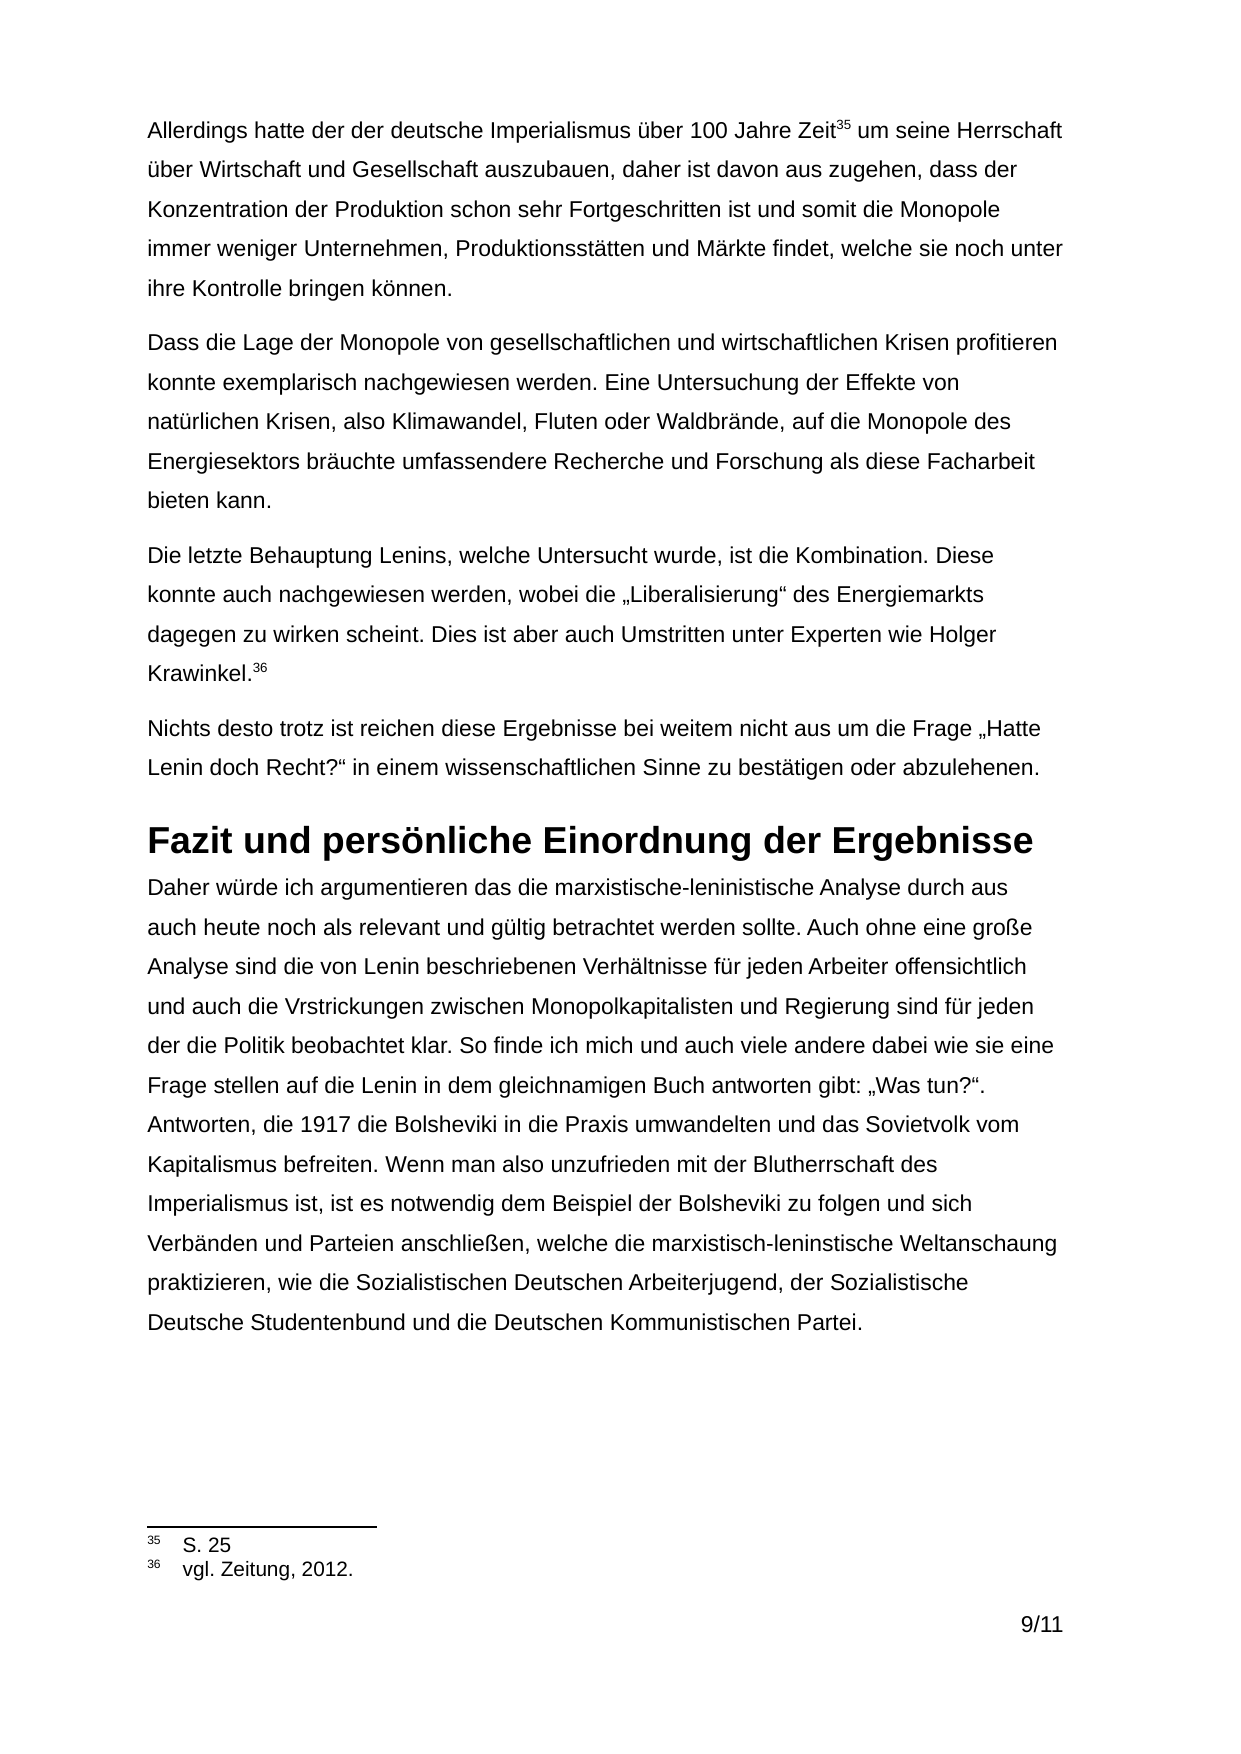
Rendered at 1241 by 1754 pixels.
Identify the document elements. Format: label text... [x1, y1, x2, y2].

text Dass die Lage der Monopole von gesellschaftlichen und wirtschaftlichen Krisen profitieren konnte exemplarisch nachgewiesen werden. Eine Untersuchung der Effekte von natürlichen Krisen, also Klimawandel, Fluten oder Waldbrände, auf die Monopole des Energiesektors bräuchte umfassendere Recherche und Forschung als diese Facharbeit bieten kann. [147, 329, 1063, 514]
text Die letzte Behauptung Lenins, welche Untersucht wurde, ist die Kombination. Diese konnte auch nachgewiesen werden, wobei die „Liberalisierung“ des Energiemarkts dagegen zu wirken scheint. Dies ist aber auch Umstritten unter Experten wie Holger Krawinkel. [147, 542, 1063, 687]
text Nichts desto trotz ist reichen diese Ergebnisse bei weitem nicht aus um die Frage „Hatte Lenin doch Recht?“ in einem wissenschaftlichen Sinne zu bestätigen oder abzulehenen. [147, 715, 1063, 781]
subtitle Fazit und persönliche Einordnung der Ergebnisse [147, 819, 1063, 862]
